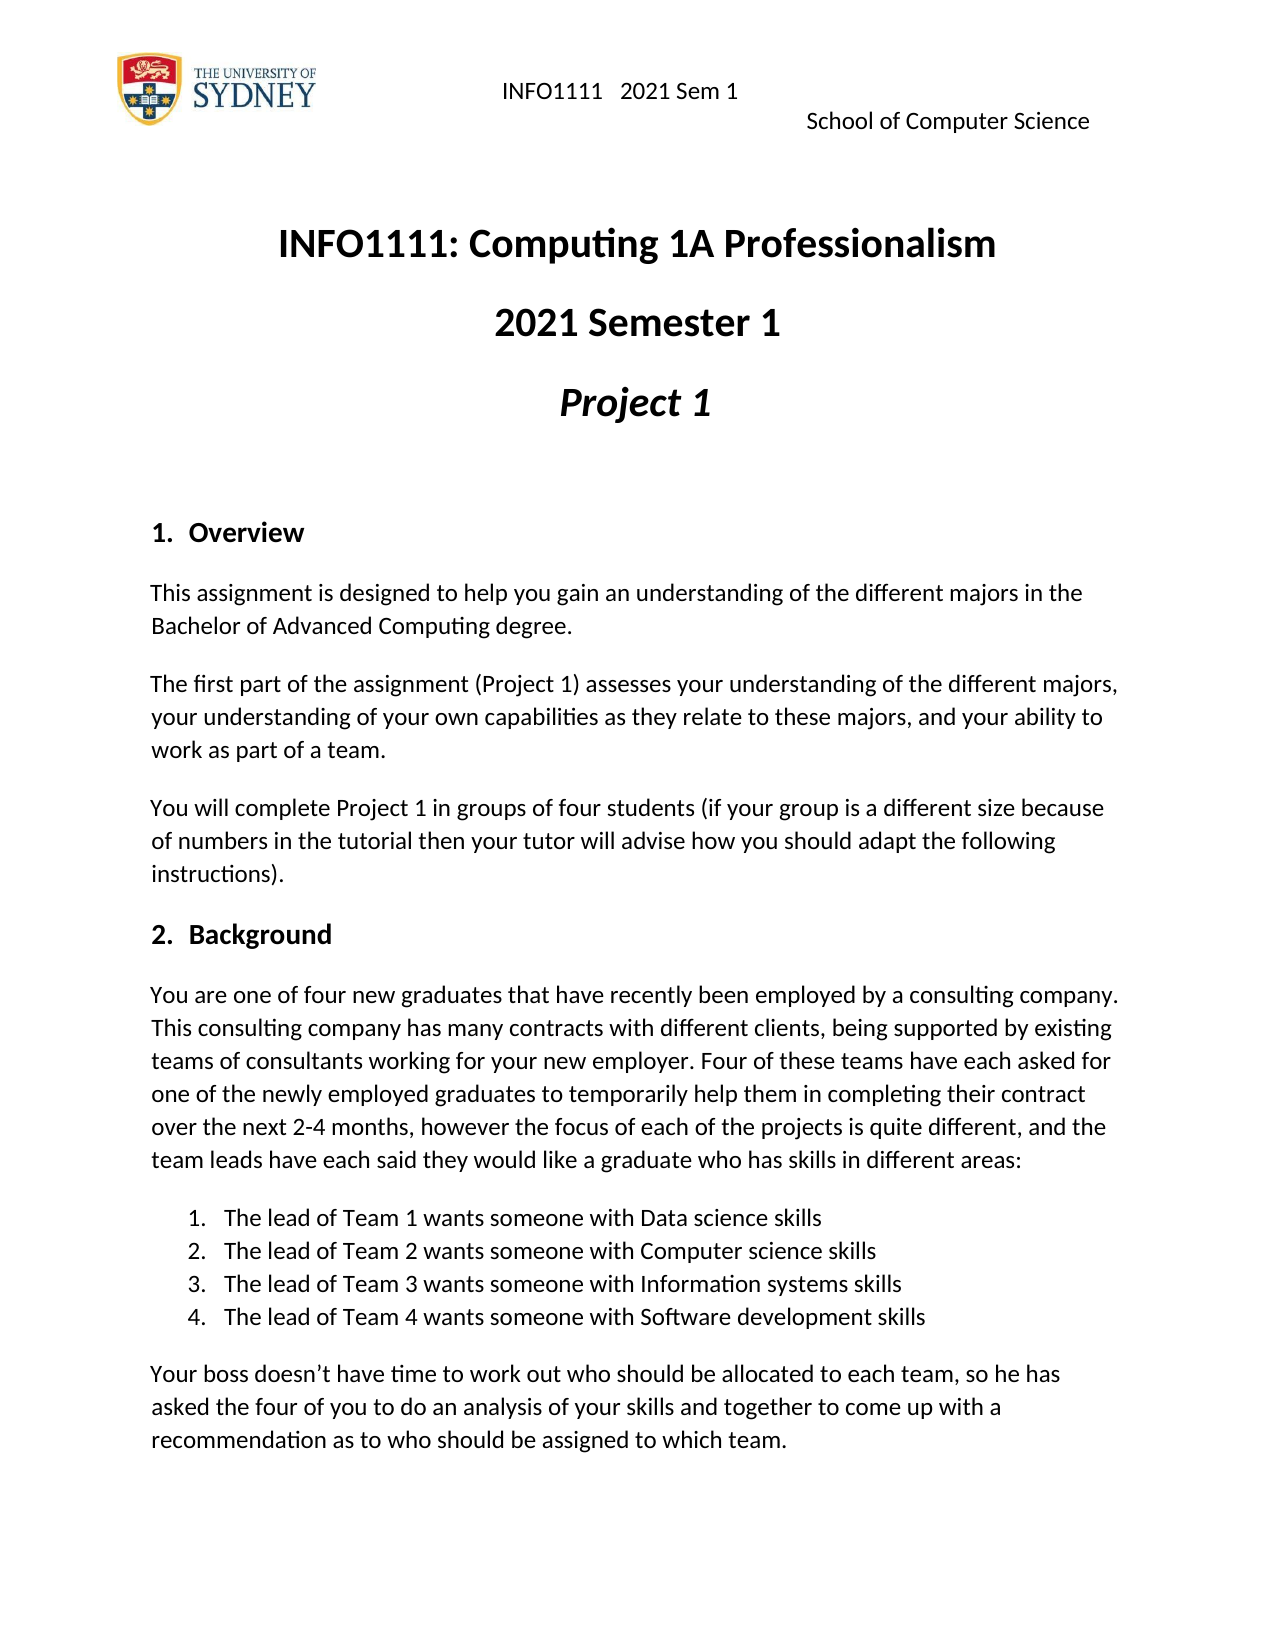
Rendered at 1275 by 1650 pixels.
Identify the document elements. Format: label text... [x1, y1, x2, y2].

list The lead of Team 3 wants someone with Information systems skills [187, 1268, 1125, 1298]
subtitle Background [151, 916, 1125, 952]
text This assignment is designed to help you gain an understanding of the different majors in the Bachelor of Advanced Computing degree. [150, 578, 1125, 641]
text You will complete Project 1 in groups of four students (if your group is a different size because of numbers in the tutorial then your tutor will advise how you should adapt the following instructions). [150, 792, 1125, 888]
picture [117, 52, 316, 126]
list The lead of Team 2 wants someone with Computer science skills [187, 1235, 1125, 1265]
list The lead of Team 4 wants someone with Software development skills [187, 1301, 1125, 1331]
text You are one of four new graduates that have recently been employed by a consulting company. This consulting company has many contracts with different clients, being supported by existing teams of consultants working for your new employer. Four of these teams have each asked for one of the newly employed graduates to temporarily help them in completing their contract over the next 2-4 months, however the focus of each of the projects is quite different, and the team leads have each said they would like a graduate who has skills in different areas: [150, 979, 1125, 1174]
text The first part of the assignment (Project 1) assesses your understanding of the different majors, your understanding of your own capabilities as they relate to these majors, and your ability to work as part of a team. [150, 668, 1125, 765]
subtitle Overview [151, 514, 1125, 550]
text INFO1111: Computing 1A Professionalism [150, 217, 1125, 267]
text Your boss doesn’t have time to work out who should be allocated to each team, so he has asked the four of you to do an analysis of your skills and together to come up with a recommendation as to who should be assigned to which team. [150, 1358, 1125, 1455]
text 2021 Semester 1 [150, 296, 1125, 347]
list The lead of Team 1 wants someone with Data science skills [187, 1202, 1125, 1232]
text Project 1 [150, 376, 1125, 427]
